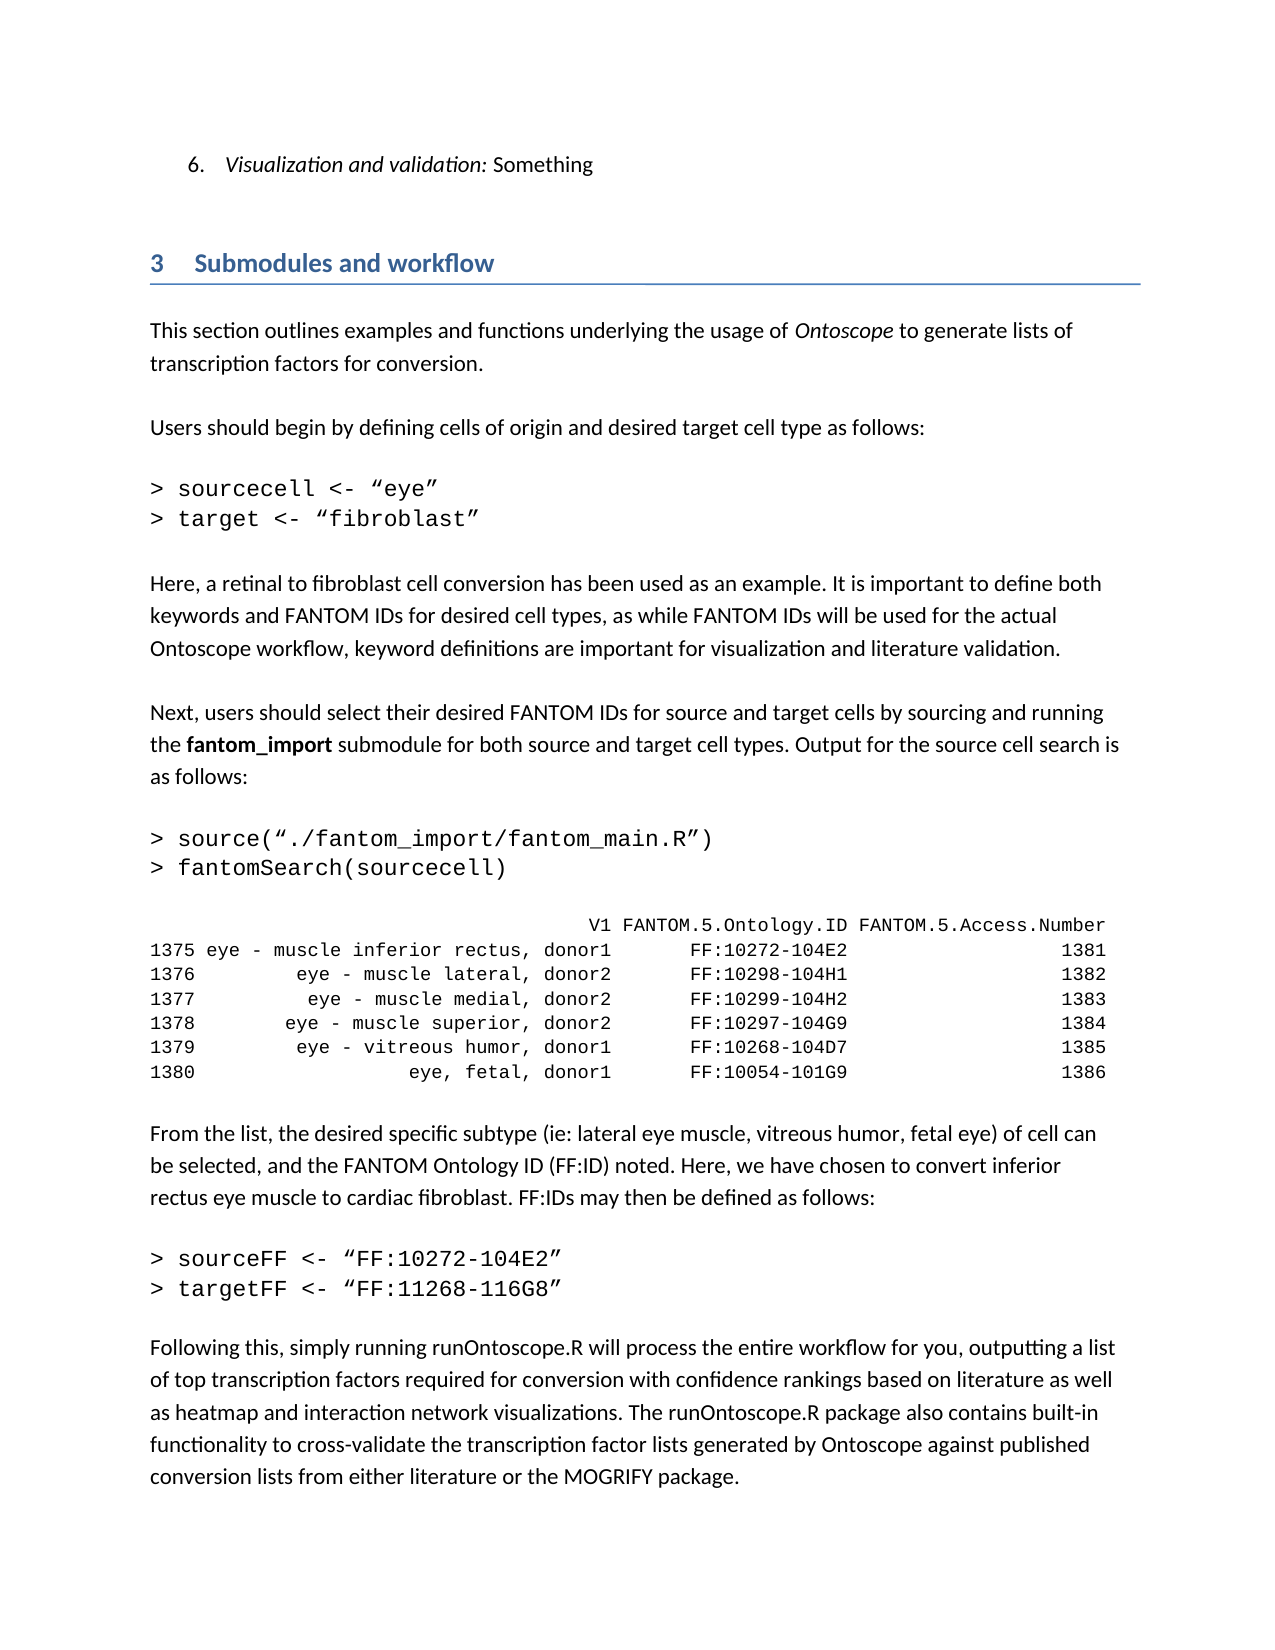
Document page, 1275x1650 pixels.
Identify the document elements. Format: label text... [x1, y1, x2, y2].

text From the list, the desired specific subtype (ie: lateral eye muscle, vitreous humor, fetal eye) of cell can be selected, and the FANTOM Ontology ID (FF:ID) noted. Here, we have chosen to convert inferior rectus eye muscle to cardiac fibroblast. FF:IDs may then be defined as follows: [150, 1119, 1125, 1211]
text 1376 eye - muscle lateral, donor2 FF:10298-104H1 1382 [150, 965, 1125, 986]
text > targetFF <- “FF:11268-116G8” [150, 1278, 1125, 1303]
text 1377 eye - muscle medial, donor2 FF:10299-104H2 1383 [150, 989, 1125, 1011]
text 1375 eye - muscle inferior rectus, donor1 FF:10272-104E2 1381 [150, 941, 1125, 962]
text > target <- “fibroblast” [150, 507, 1125, 533]
text Next, users should select their desired FANTOM IDs for source and target cells by sourcing and running the fantom_import submodule for both source and target cell types. Output for the source cell search is as follows: [150, 698, 1125, 791]
text Here, a retinal to fibroblast cell conversion has been used as an example. It is important to define both keywords and FANTOM IDs for desired cell types, as while FANTOM IDs will be used for the actual Ontoscope workflow, keyword definitions are important for visualization and literature validation. [150, 569, 1125, 662]
text > sourceFF <- “FF:10272-104E2” [150, 1248, 1125, 1274]
text > source(“./fantom_import/fantom_main.R”) [150, 827, 1125, 853]
text This section outlines examples and functions underlying the usage of Ontoscope to generate lists of transcription factors for conversion. [150, 317, 1125, 377]
text 1380 eye, fetal, donor1 FF:10054-101G9 1386 [150, 1062, 1125, 1084]
text Users should begin by defining cells of origin and desired target cell type as follows: [150, 413, 1125, 441]
text Following this, simply running runOntoscope.R will process the entire workflow for you, outputting a list of top transcription factors required for conversion with confidence rankings based on literature as well as heatmap and interaction network visualizations. The runOntoscope.R package also contains built-in functionality to cross-validate the transcription factor lists generated by Ontoscope against published conversion lists from either literature or the MOGRIFY package. [150, 1333, 1125, 1490]
text 3 Submodules and workflow [150, 247, 1125, 279]
text V1 FANTOM.5.Ontology.ID FANTOM.5.Access.Number [150, 916, 1125, 937]
text 1379 eye - vitreous humor, donor1 FF:10268-104D7 1385 [150, 1038, 1125, 1059]
text > fantomSearch(sourcecell) [150, 857, 1125, 883]
text > sourcecell <- “eye” [150, 478, 1125, 503]
list Visualization and validation: Something [187, 150, 1125, 178]
text 1378 eye - muscle superior, donor2 FF:10297-104G9 1384 [150, 1014, 1125, 1035]
